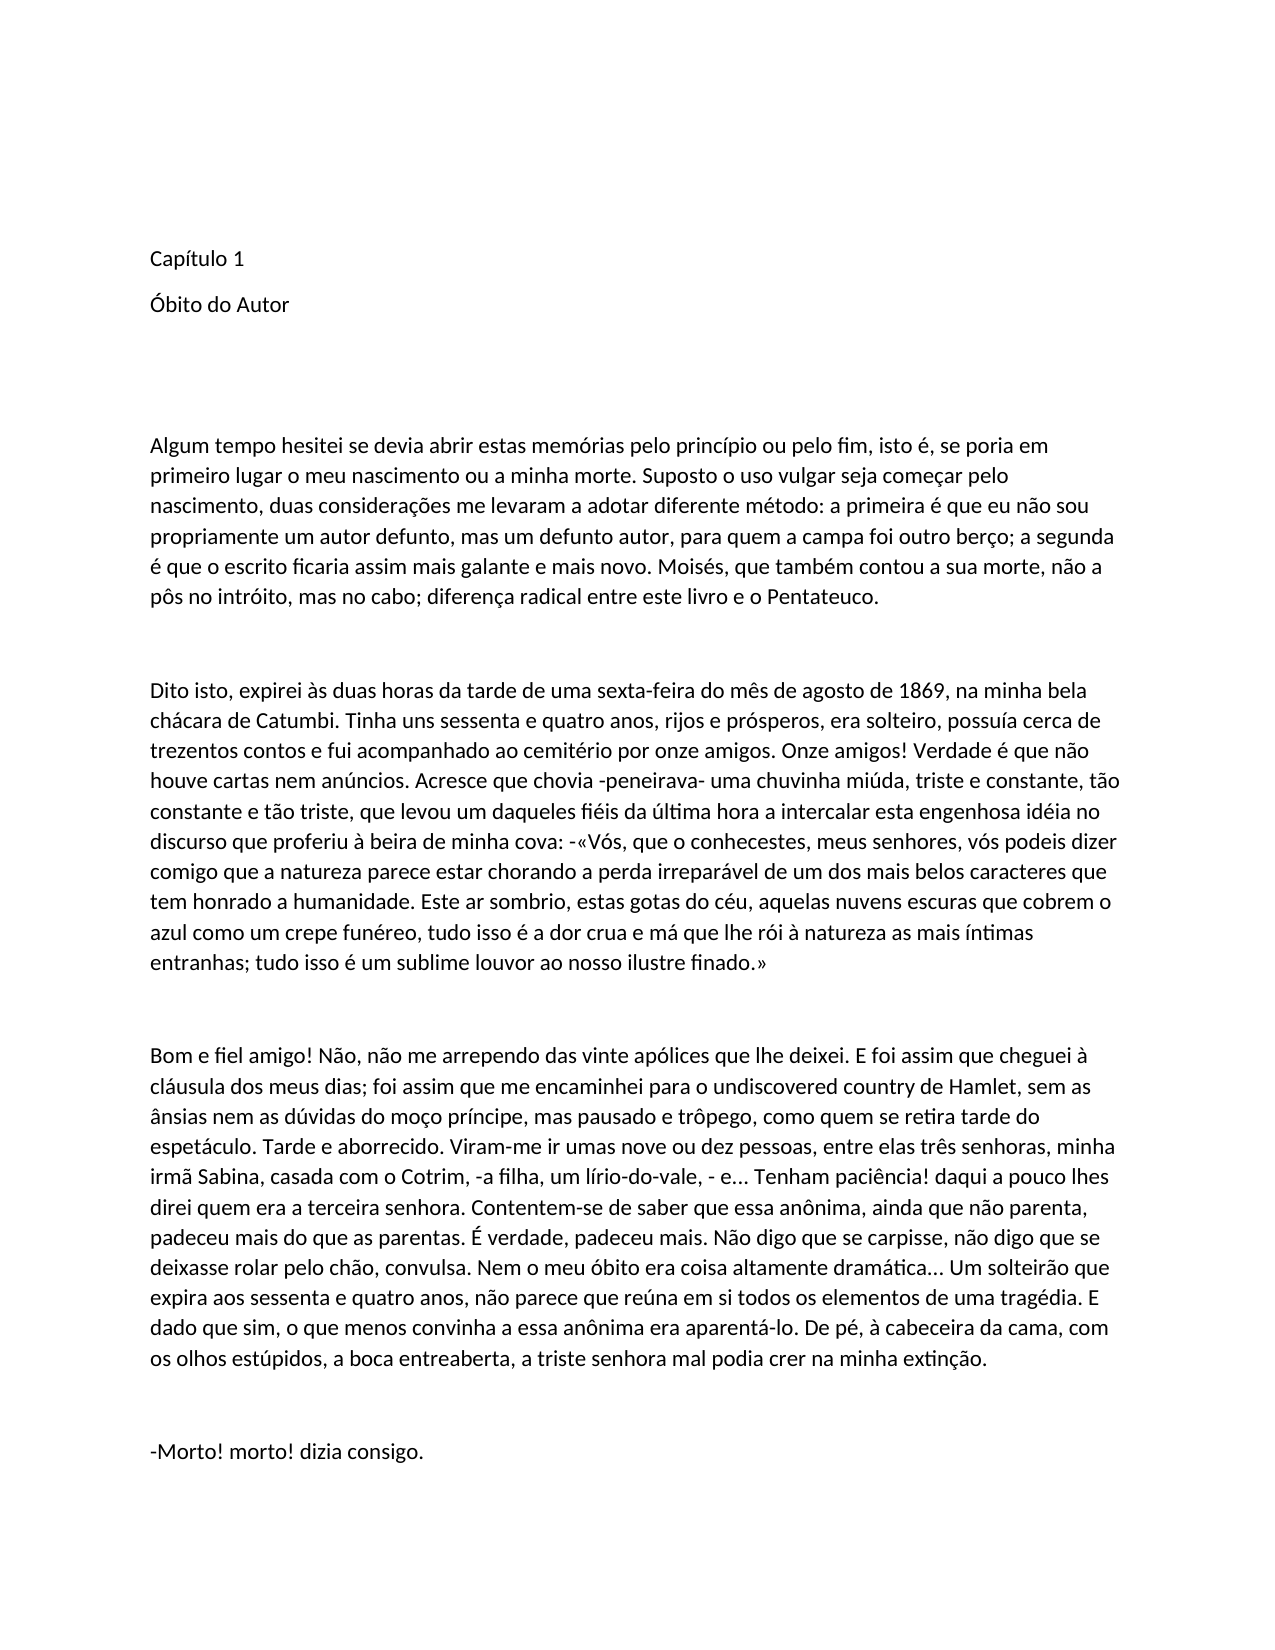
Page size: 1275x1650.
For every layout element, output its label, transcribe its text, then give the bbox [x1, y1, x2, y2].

text Bom e fiel amigo! Não, não me arrependo das vinte apólices que lhe deixei. E foi assim que cheguei à cláusula dos meus dias; foi assim que me encaminhei para o undiscovered country de Hamlet, sem as ânsias nem as dúvidas do moço príncipe, mas pausado e trôpego, como quem se retira tarde do espetáculo. Tarde e aborrecido. Viram-me ir umas nove ou dez pessoas, entre elas três senhoras, minha irmã Sabina, casada com o Cotrim, -a filha, um lírio-do-vale, - e... Tenham paciência! daqui a pouco lhes direi quem era a terceira senhora. Contentem-se de saber que essa anônima, ainda que não parenta, padeceu mais do que as parentas. É verdade, padeceu mais. Não digo que se carpisse, não digo que se deixasse rolar pelo chão, convulsa. Nem o meu óbito era coisa altamente dramática... Um solteirão que expira aos sessenta e quatro anos, não parece que reúna em si todos os elementos de uma tragédia. E dado que sim, o que menos convinha a essa anônima era aparentá-lo. De pé, à cabeceira da cama, com os olhos estúpidos, a boca entreaberta, a triste senhora mal podia crer na minha extinção. [150, 1042, 1125, 1372]
text Capítulo 1 [150, 244, 1125, 272]
text -Morto! morto! dizia consigo. [150, 1437, 1125, 1466]
text Óbito do Autor [150, 291, 1125, 319]
text Dito isto, expirei às duas horas da tarde de uma sexta-feira do mês de agosto de 1869, na minha bela chácara de Catumbi. Tinha uns sessenta e quatro anos, rijos e prósperos, era solteiro, possuía cerca de trezentos contos e fui acompanhado ao cemitério por onze amigos. Onze amigos! Verdade é que não houve cartas nem anúncios. Acresce que chovia -peneirava- uma chuvinha miúda, triste e constante, tão constante e tão triste, que levou um daqueles fiéis da última hora a intercalar esta engenhosa idéia no discurso que proferiu à beira de minha cova: -«Vós, que o conhecestes, meus senhores, vós podeis dizer comigo que a natureza parece estar chorando a perda irreparável de um dos mais belos caracteres que tem honrado a humanidade. Este ar sombrio, estas gotas do céu, aquelas nuvens escuras que cobrem o azul como um crepe funéreo, tudo isso é a dor crua e má que lhe rói à natureza as mais íntimas entranhas; tudo isso é um sublime louvor ao nosso ilustre finado.» [150, 676, 1125, 976]
text Algum tempo hesitei se devia abrir estas memórias pelo princípio ou pelo fim, isto é, se poria em primeiro lugar o meu nascimento ou a minha morte. Suposto o uso vulgar seja começar pelo nascimento, duas considerações me levaram a adotar diferente método: a primeira é que eu não sou propriamente um autor defunto, mas um defunto autor, para quem a campa foi outro berço; a segunda é que o escrito ficaria assim mais galante e mais novo. Moisés, que também contou a sua morte, não a pôs no intróito, mas no cabo; diferença radical entre este livro e o Pentateuco. [150, 431, 1125, 610]
